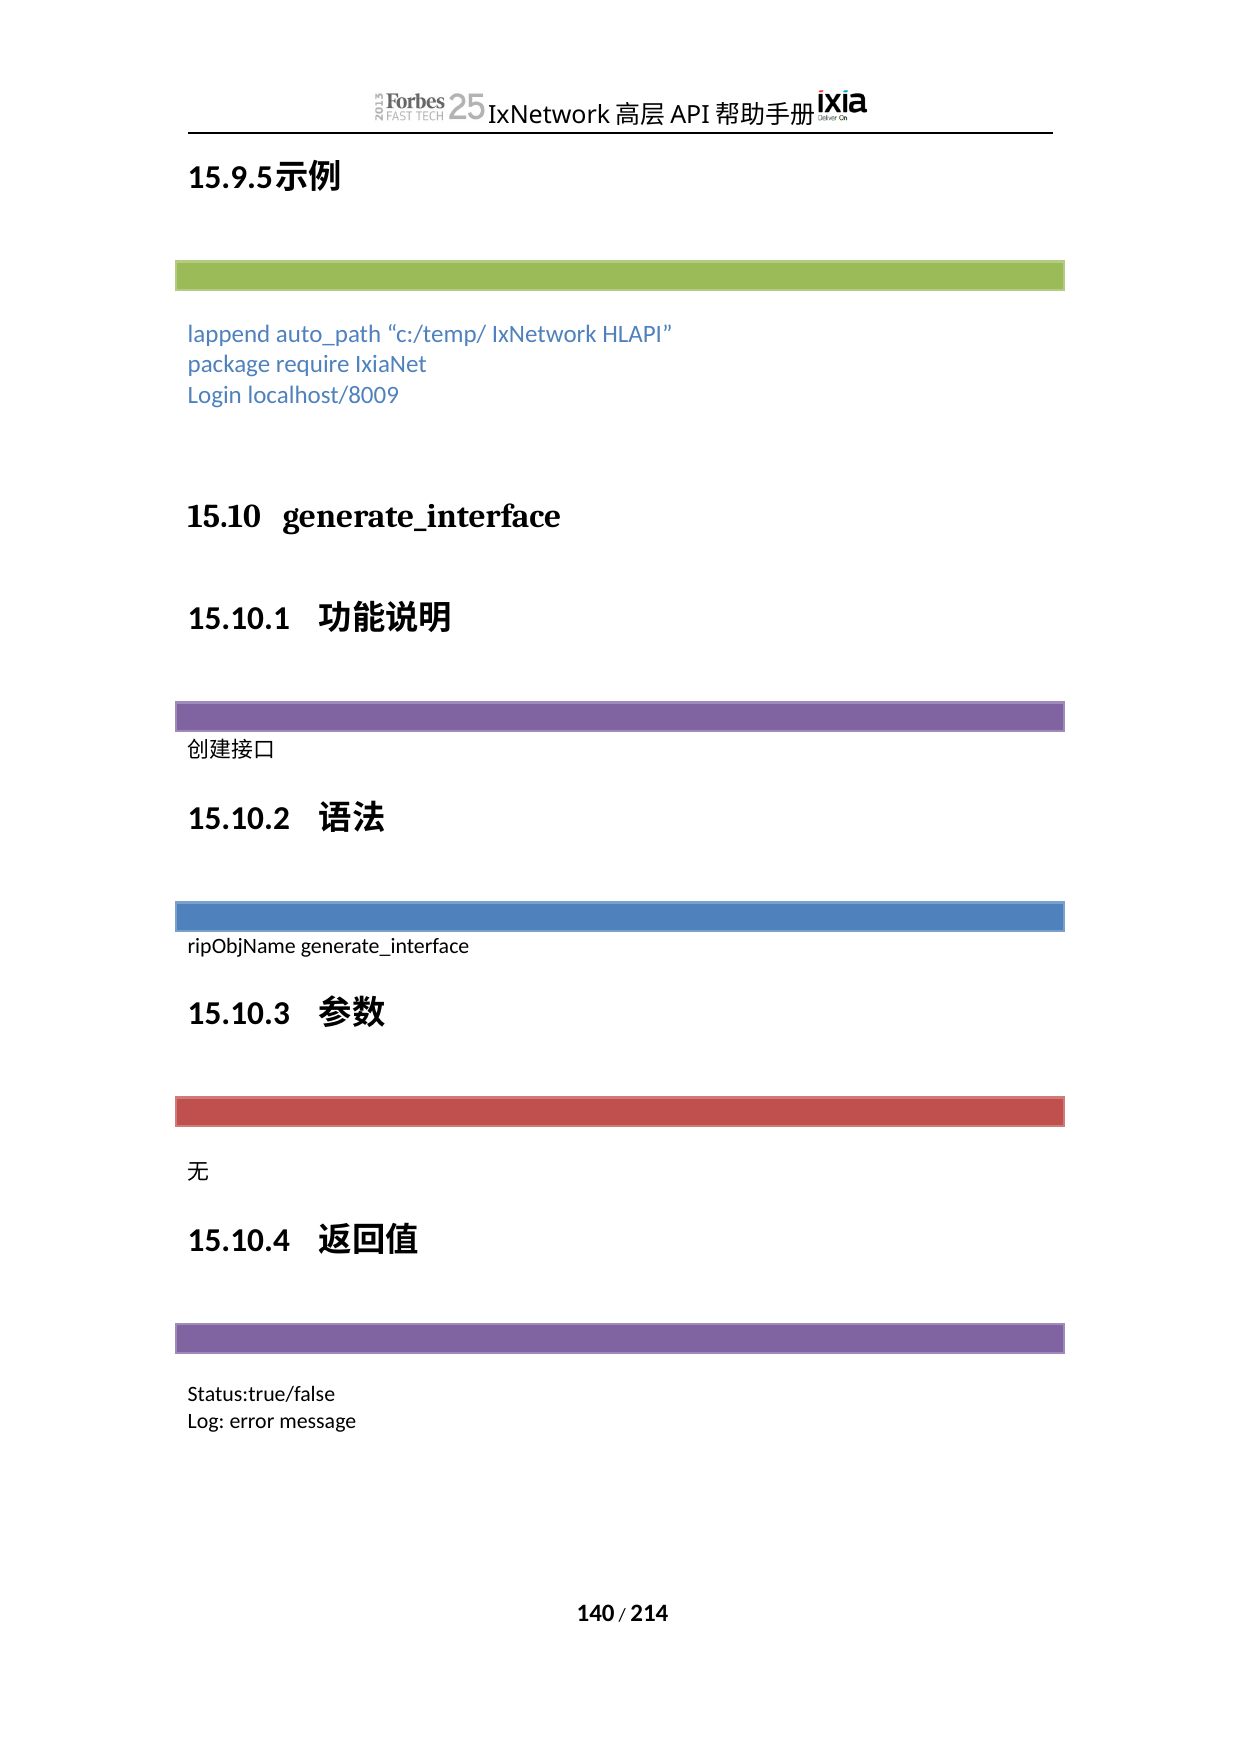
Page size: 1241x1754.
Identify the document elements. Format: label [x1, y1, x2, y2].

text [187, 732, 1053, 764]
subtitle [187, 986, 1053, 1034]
picture [814, 88, 868, 123]
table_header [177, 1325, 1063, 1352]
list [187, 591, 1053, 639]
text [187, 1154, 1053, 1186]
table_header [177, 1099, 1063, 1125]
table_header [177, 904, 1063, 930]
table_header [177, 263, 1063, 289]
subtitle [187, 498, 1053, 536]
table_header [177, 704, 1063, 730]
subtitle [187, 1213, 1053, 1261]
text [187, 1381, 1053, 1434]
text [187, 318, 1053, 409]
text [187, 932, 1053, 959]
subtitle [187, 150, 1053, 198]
picture [372, 90, 488, 123]
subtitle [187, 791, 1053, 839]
